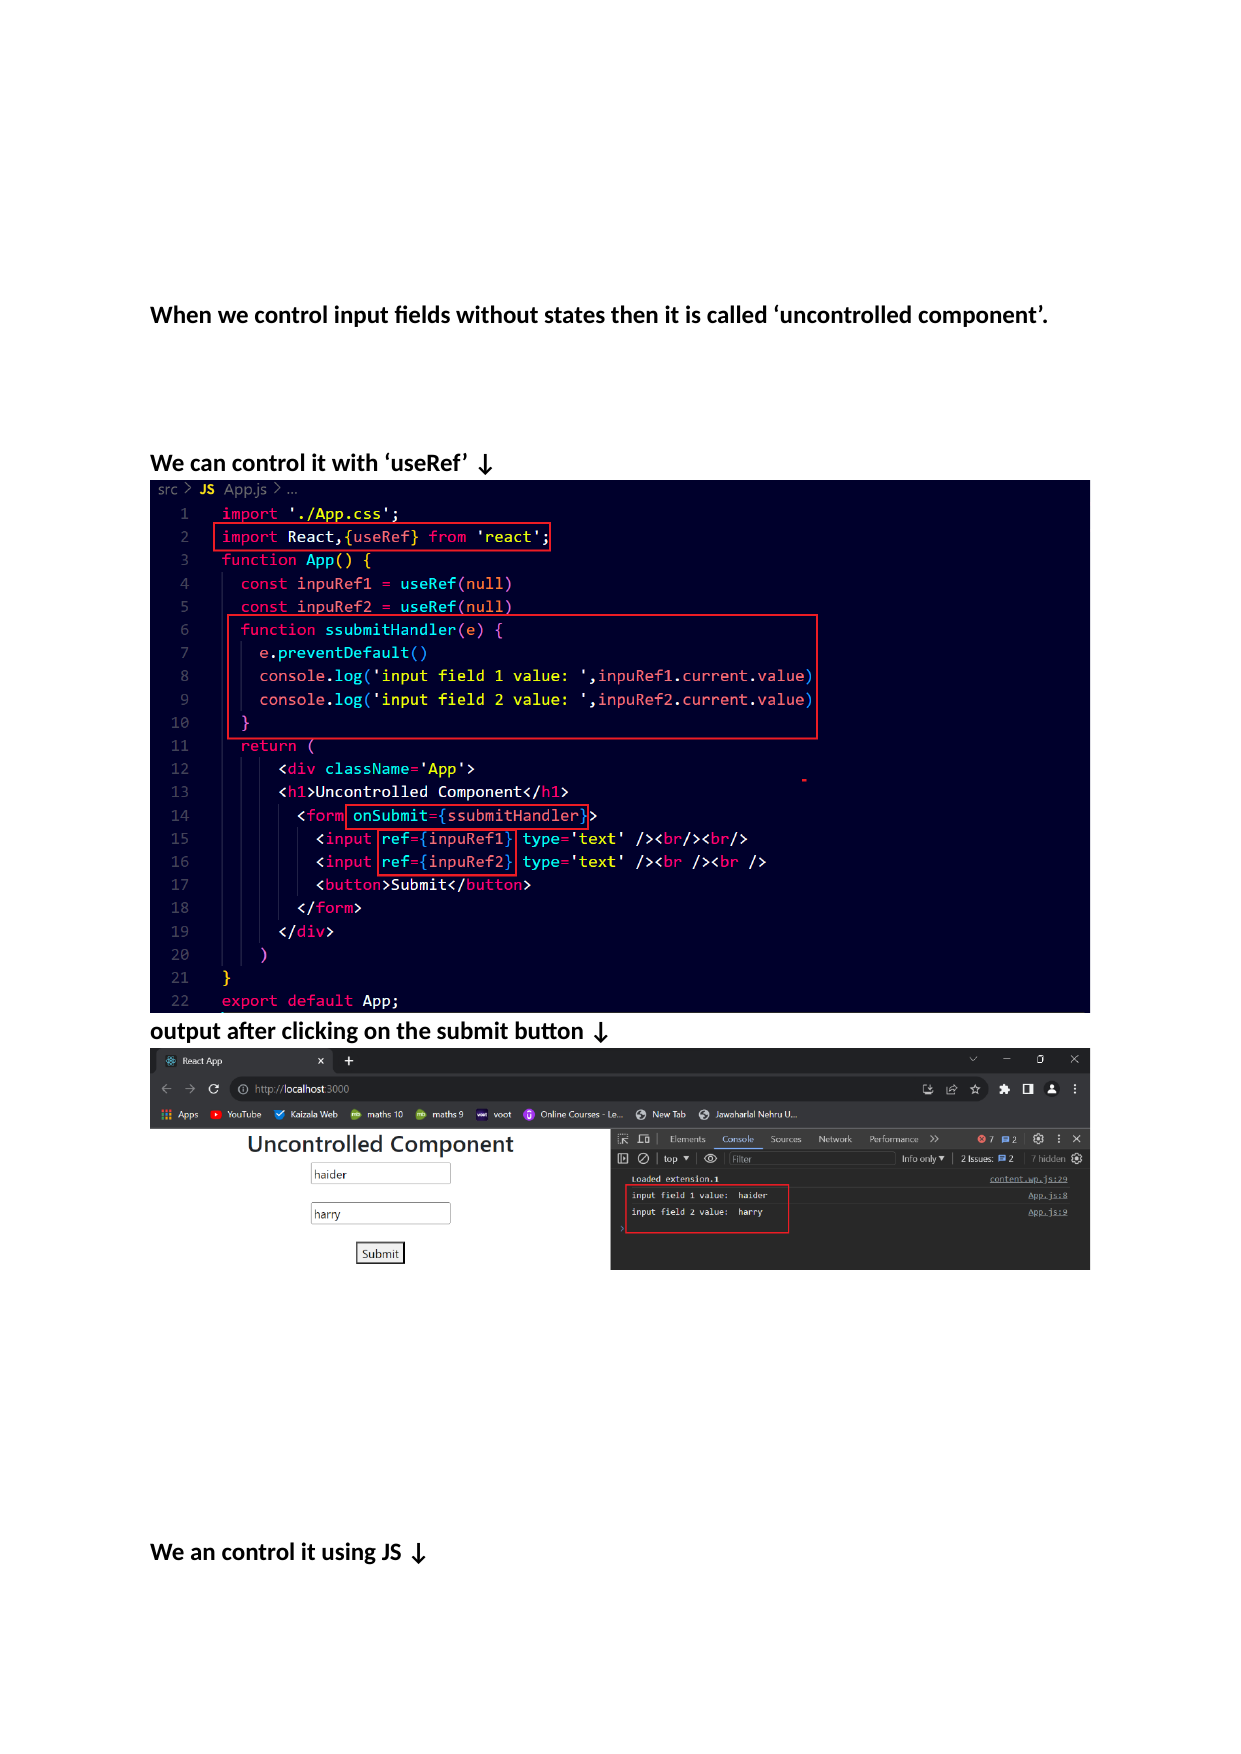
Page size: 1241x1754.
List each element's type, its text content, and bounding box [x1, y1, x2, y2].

text We can control it with ‘useRef’ ↓output after clicking on the submit button ↓ [150, 447, 1090, 480]
picture [150, 480, 1091, 1013]
text When we control input fields without states then it is called ‘uncontrolled component’. [150, 299, 1090, 329]
text We an control it using JS ↓ [150, 1536, 1090, 1567]
picture [150, 1048, 1091, 1270]
text We can control it with ‘useRef’ ↓output after clicking on the submit button ↓ [150, 1013, 1090, 1048]
